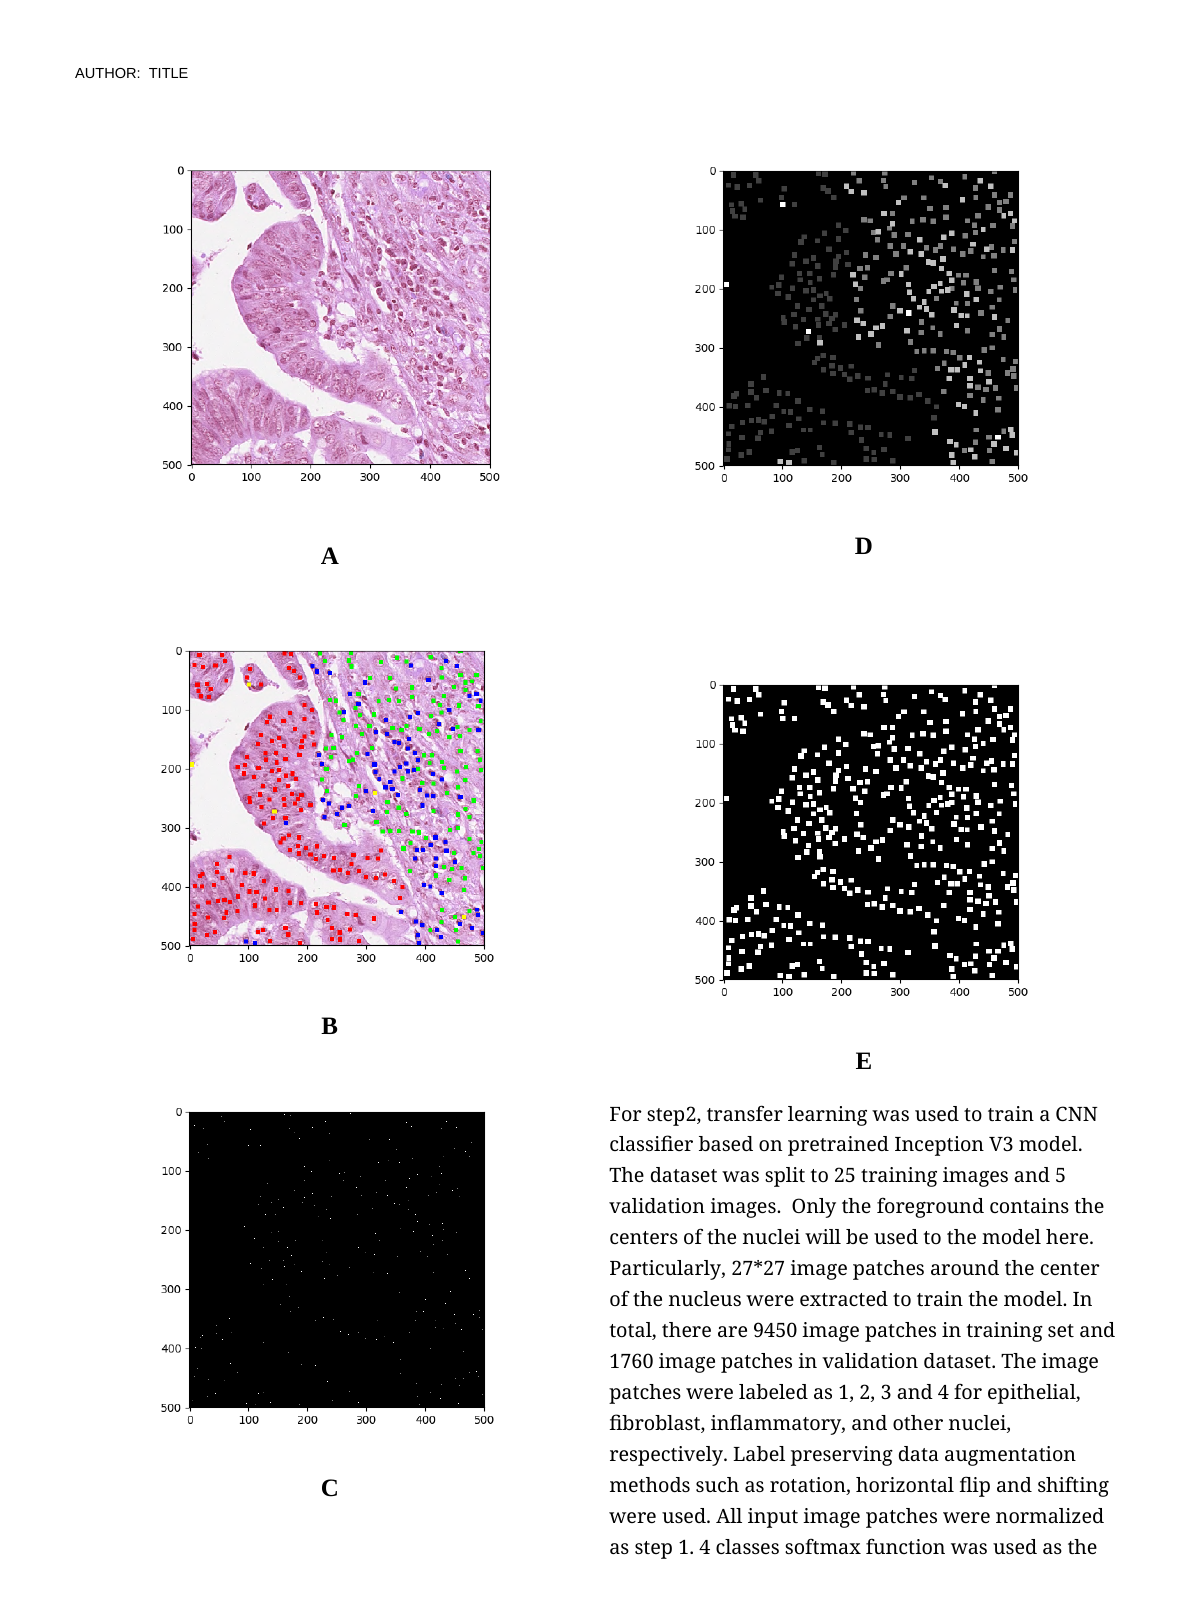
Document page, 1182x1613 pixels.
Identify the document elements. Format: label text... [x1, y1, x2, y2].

picture [609, 124, 1119, 507]
text D [609, 531, 1118, 560]
text E [609, 1046, 1118, 1075]
picture [75, 605, 584, 987]
text C [75, 1473, 584, 1502]
text A [75, 541, 584, 570]
text B [75, 1011, 584, 1040]
picture [75, 1065, 584, 1449]
picture [609, 639, 1119, 1021]
picture [75, 124, 592, 506]
